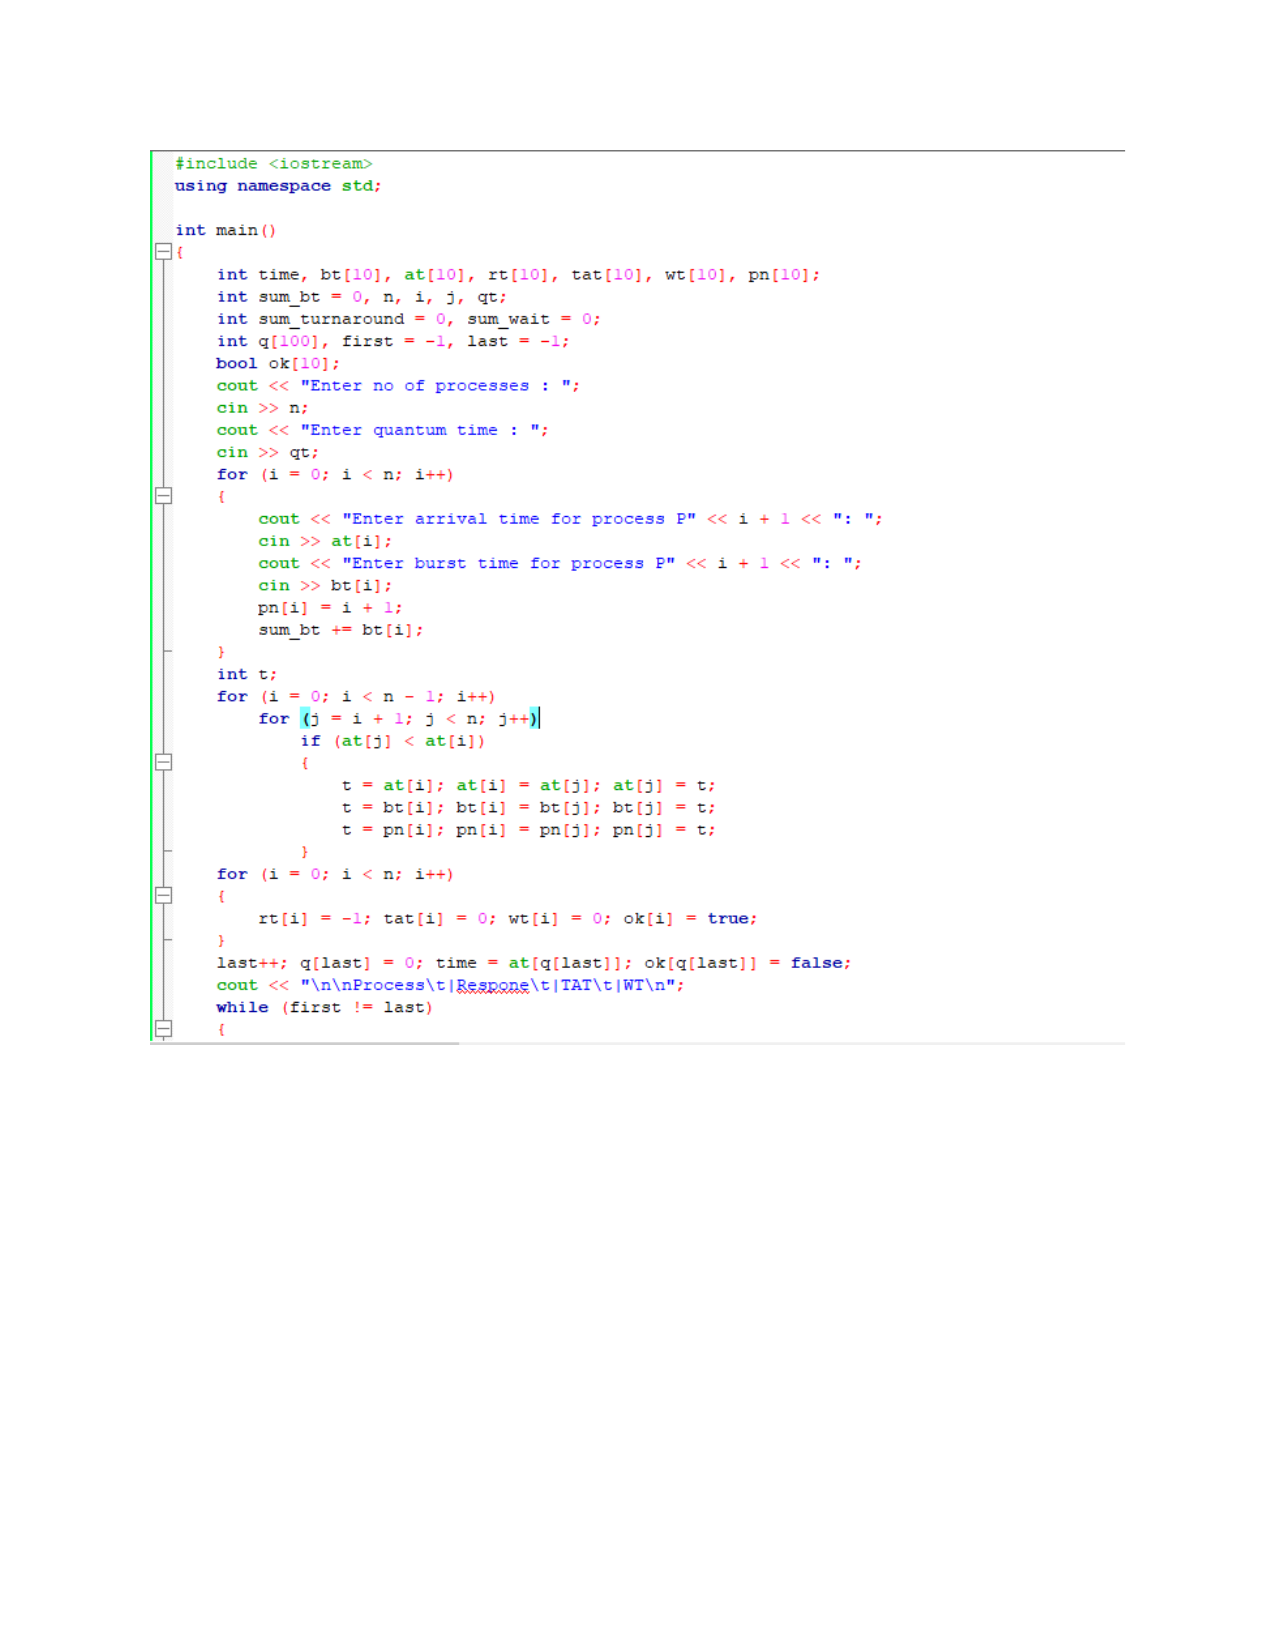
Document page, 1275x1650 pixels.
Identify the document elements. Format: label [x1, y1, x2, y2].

picture [150, 150, 1125, 1045]
